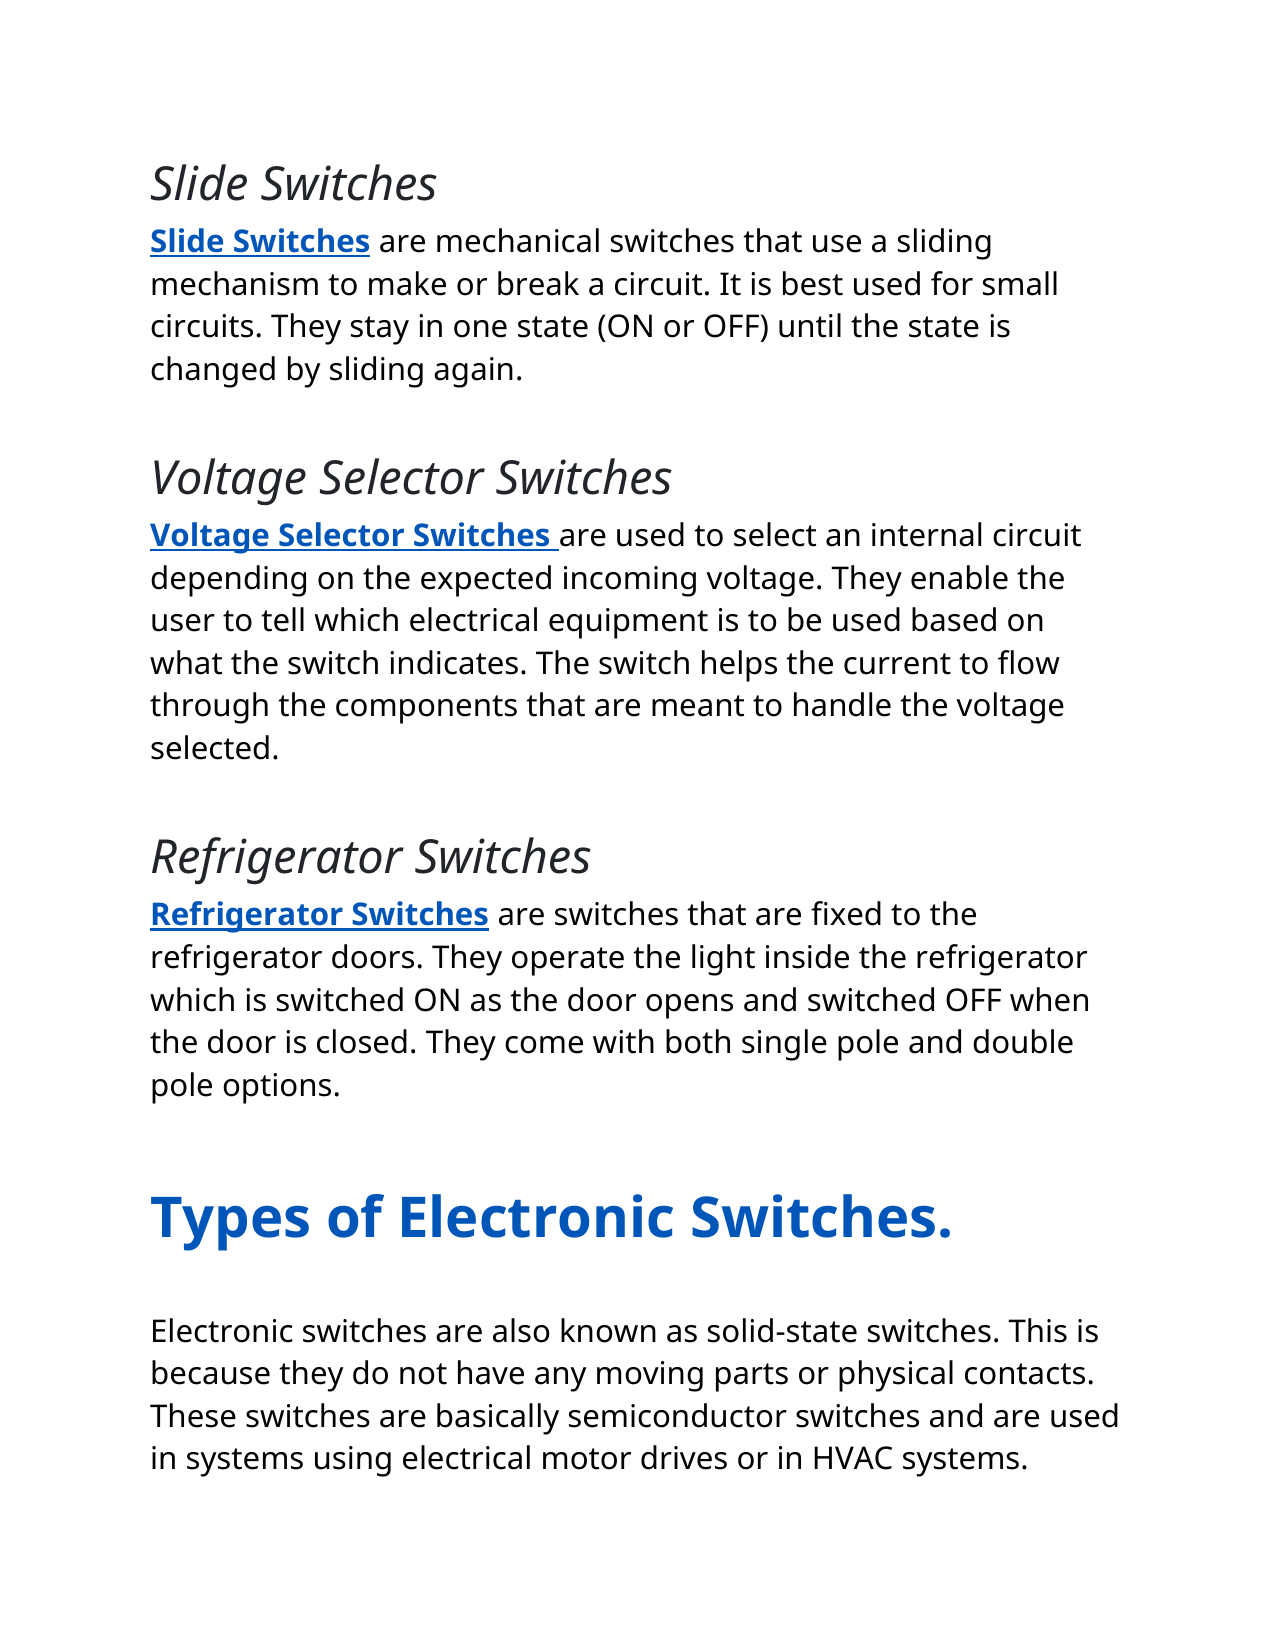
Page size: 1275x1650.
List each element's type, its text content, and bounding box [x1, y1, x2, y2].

text Slide Switches are mechanical switches that use a sliding mechanism to make or break a circuit. It is best used for small circuits. They stay in one state (ON or OFF) until the state is changed by sliding again. [150, 219, 1125, 389]
subtitle Refrigerator Switches [150, 823, 1125, 887]
subtitle Types of Electronic Switches. [150, 1177, 1125, 1254]
text Electronic switches are also known as solid-state switches. This is because they do not have any moving parts or physical contacts. These switches are basically semiconductor switches and are used in systems using electrical motor drives or in HVAC systems. [150, 1308, 1125, 1479]
text Refrigerator Switches are switches that are fixed to the refrigerator doors. They operate the light inside the refrigerator which is switched ON as the door opens and switched OFF when the door is closed. They come with both single pole and double pole options. [150, 892, 1125, 1105]
text Voltage Selector Switches are used to select an internal circuit depending on the expected incoming voltage. They enable the user to tell which electrical equipment is to be used based on what the switch indicates. The switch helps the current to flow through the components that are meant to handle the voltage selected. [150, 513, 1125, 769]
subtitle Voltage Selector Switches [150, 444, 1125, 508]
subtitle Slide Switches [150, 150, 1125, 214]
